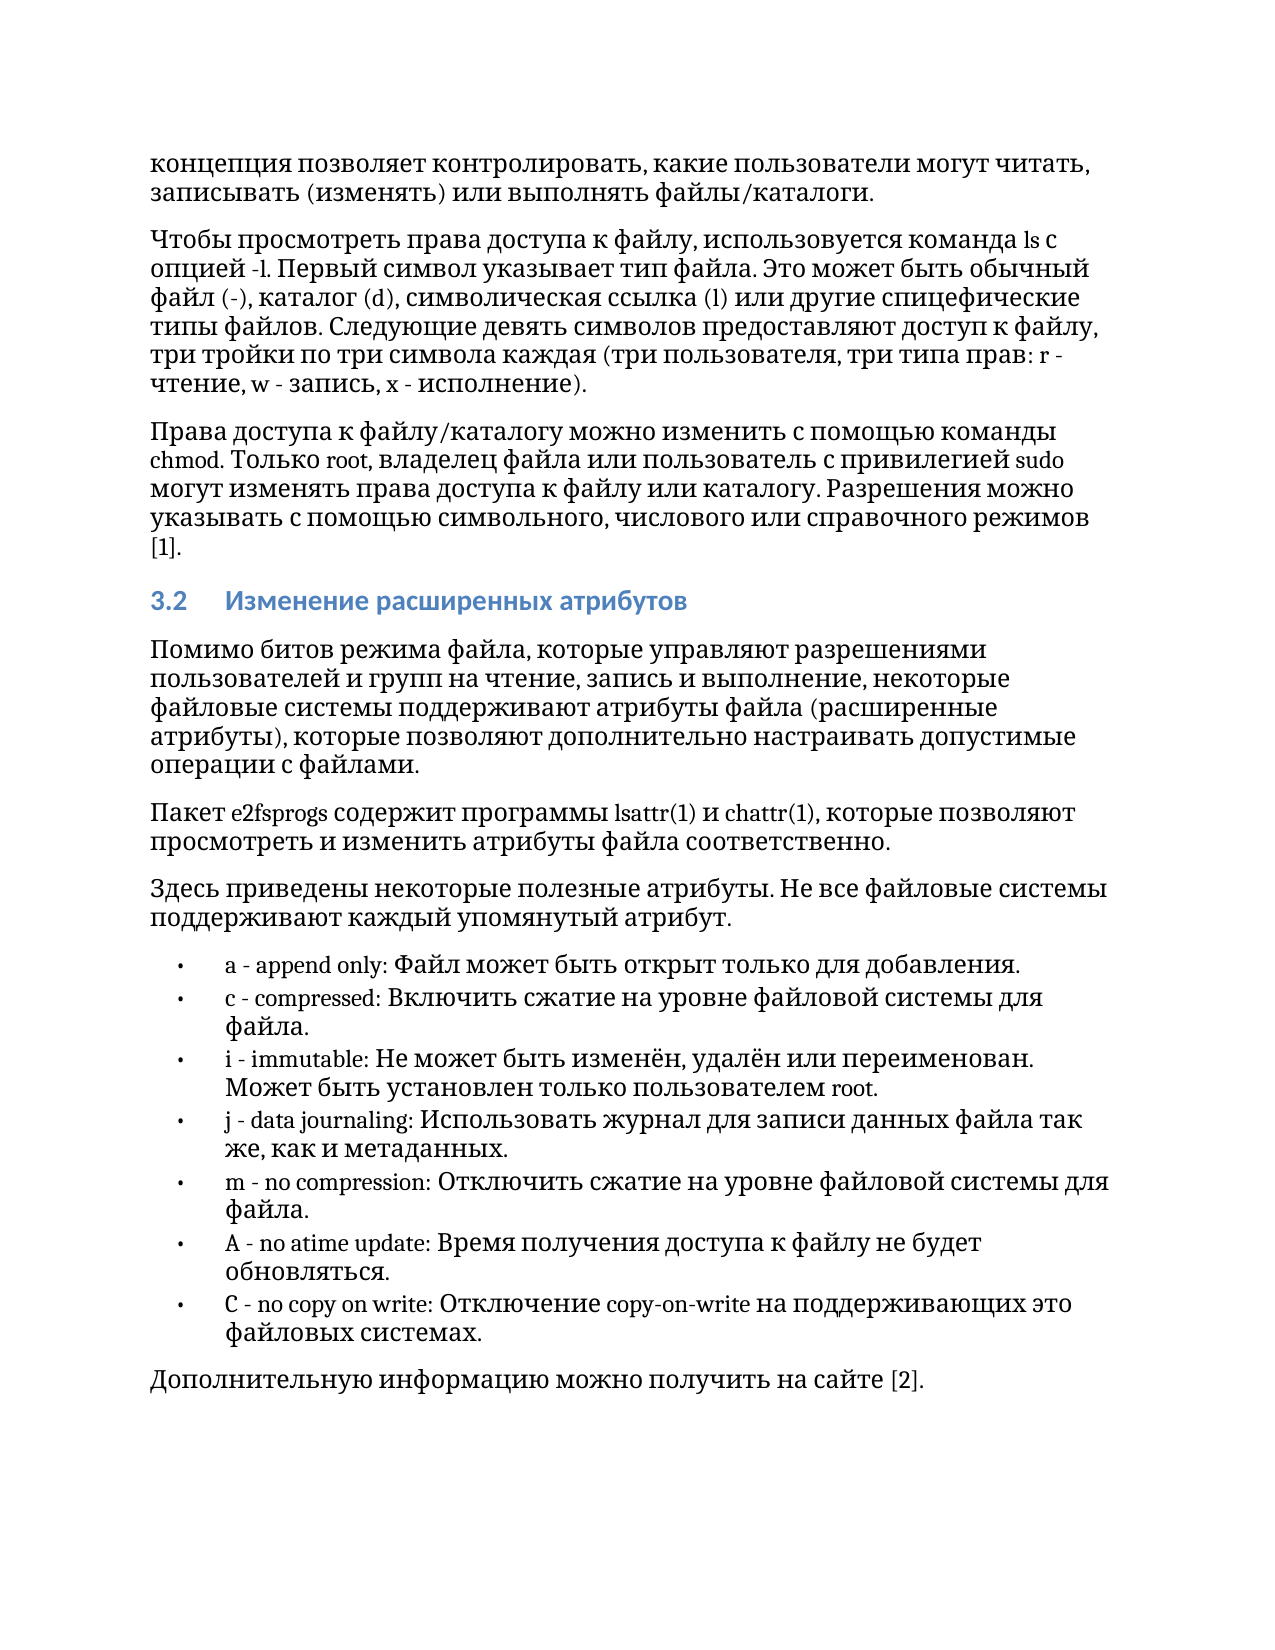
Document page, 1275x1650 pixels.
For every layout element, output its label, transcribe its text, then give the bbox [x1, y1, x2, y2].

text Чтобы просмотреть права доступа к файлу, использовуется команда ls с опцией -l. Первый символ указывает тип файла. Это может быть обычный файл (-), каталог (d), символическая ссылка (l) или другие спицефические типы файлов. Следующие девять символов предоставляют доступ к файлу, три тройки по три символа каждая (три пользователя, три типа прав: r - чтение, w - запись, x - исполнение). [150, 226, 1125, 399]
list A - no atime update: Время получения доступа к файлу не будет обновляться. [175, 1229, 1125, 1286]
list i - immutable: Не может быть изменён, удалён или переименован. Может быть установлен только пользователем root. [175, 1045, 1125, 1103]
list C - no copy on write: Отключение copy-on-write на поддерживающих это файловых системах. [175, 1290, 1125, 1348]
text Дополнительную информацию можно получить на сайте [2]. [150, 1366, 1125, 1395]
text Права доступа к файлу/каталогу можно изменить с помощью команды chmod. Только root, владелец файла или пользователь с привилегией sudo могут изменять права доступа к файлу или каталогу. Разрешения можно указывать с помощью символьного, числового или справочного режимов [1]. [150, 417, 1125, 561]
list a - append only: Файл может быть открыт только для добавления. [175, 951, 1125, 980]
text Здесь приведены некоторые полезные атрибуты. Не все файловые системы поддерживают каждый упомянутый атрибут. [150, 875, 1125, 933]
text Помимо битов режима файла, которые управляют разрешениями пользователей и групп на чтение, запись и выполнение, некоторые файловые системы поддерживают атрибуты файла (расширенные атрибуты), которые позволяют дополнительно настраивать допустимые операции с файлами. [150, 636, 1125, 780]
subtitle 3.2 Изменение расширенных атрибутов [150, 582, 1125, 618]
list c - compressed: Включить сжатие на уровне файловой системы для файла. [175, 984, 1125, 1041]
text Пакет e2fsprogs содержит программы lsattr(1) и chattr(1), которые позволяют просмотреть и изменить атрибуты файла соответственно. [150, 799, 1125, 856]
list m - no compression: Отключить сжатие на уровне файловой системы для файла. [175, 1168, 1125, 1225]
list j - data journaling: Использовать журнал для записи данных файла так же, как и метаданных. [175, 1106, 1125, 1164]
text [150, 150, 1125, 207]
